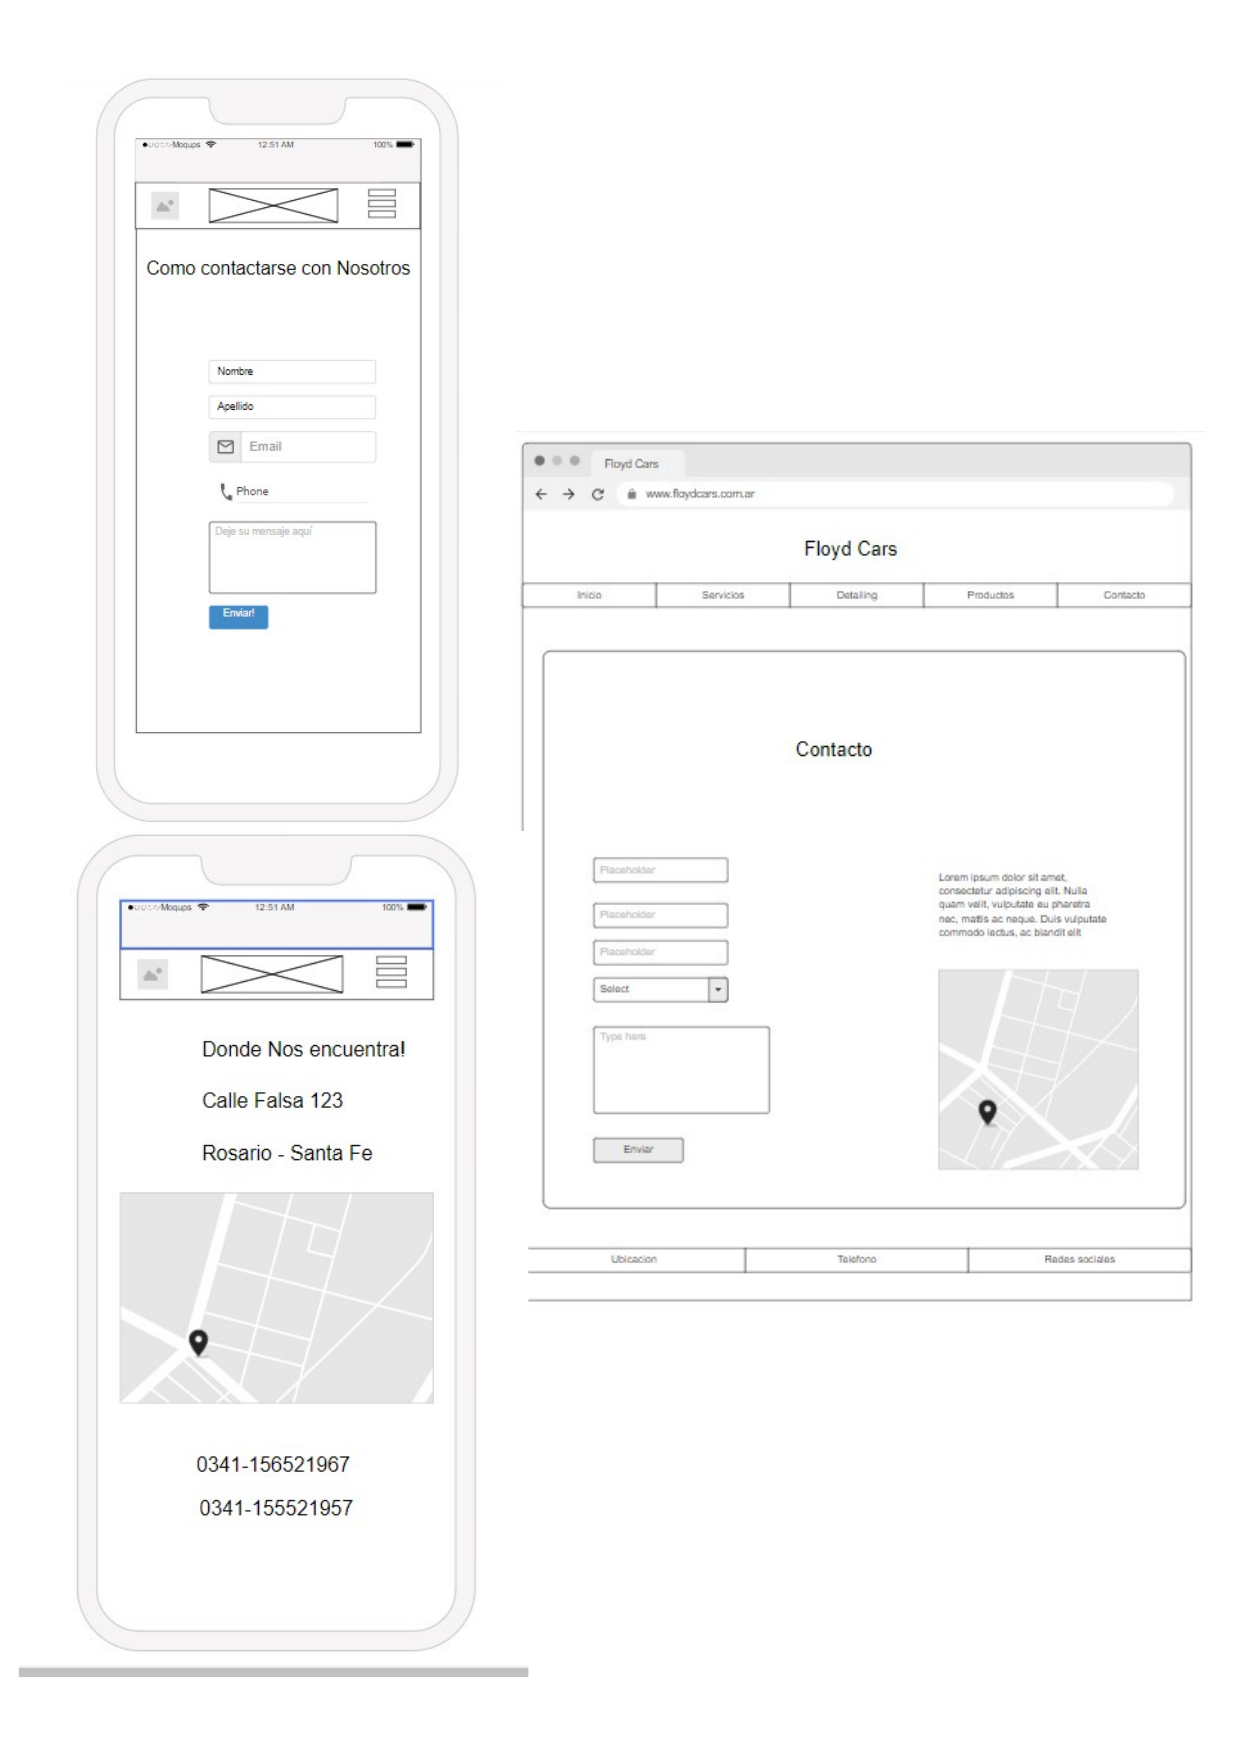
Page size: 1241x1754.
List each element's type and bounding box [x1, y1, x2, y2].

picture [59, 75, 508, 829]
picture [18, 431, 1206, 1677]
